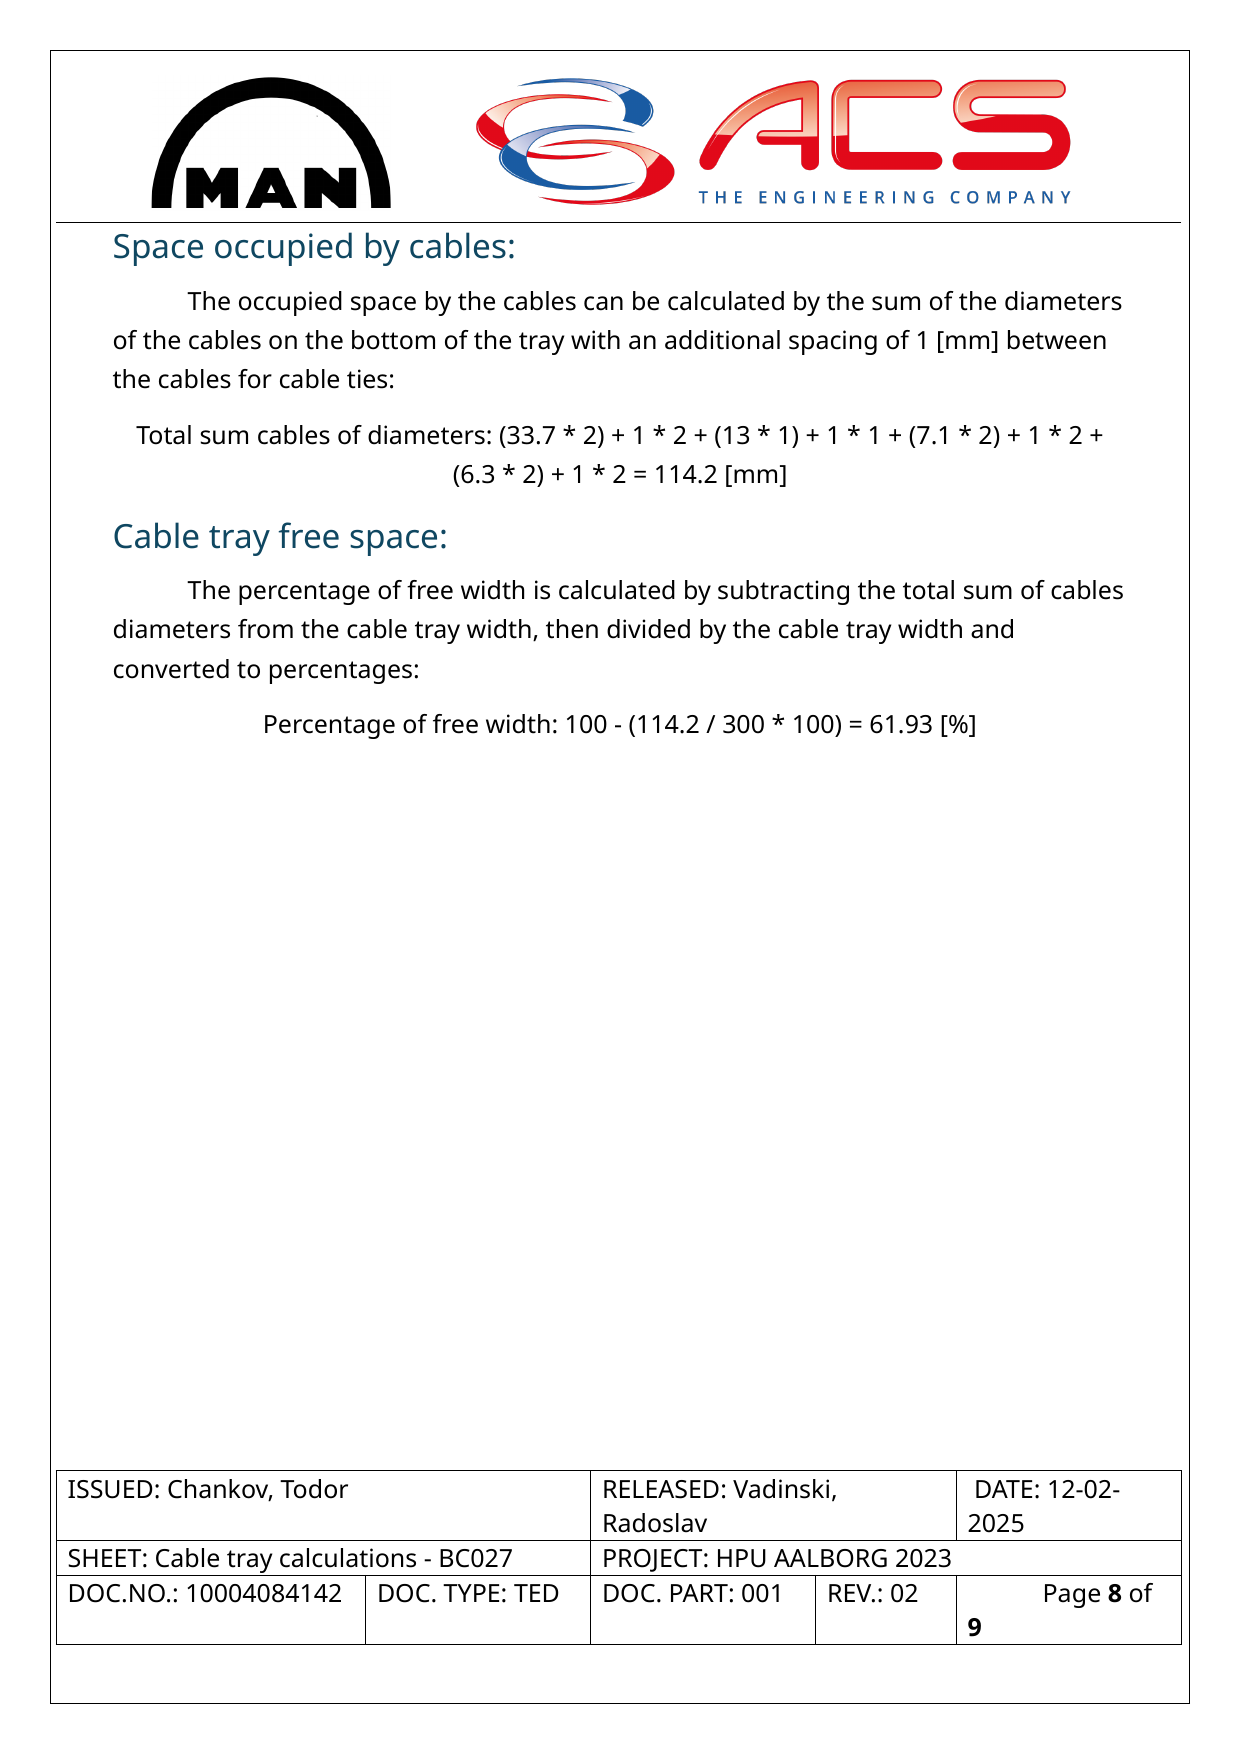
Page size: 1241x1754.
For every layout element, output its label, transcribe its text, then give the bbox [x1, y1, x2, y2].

text The percentage of free width is calculated by subtracting the total sum of cables diameters from the cable tray width, then divided by the cable tray width and converted to percentages: [112, 573, 1128, 685]
subtitle Space occupied by cables: [112, 223, 1128, 268]
text Percentage of free width: 100 - (114.2 / 300 * 100) = 61.93 [%] [112, 707, 1128, 780]
subtitle Cable tray free space: [112, 512, 1128, 558]
text The occupied space by the cables can be calculated by the sum of the diameters of the cables on the bottom of the tray with an additional spacing of 1 [mm] between the cables for cable ties: [112, 283, 1128, 396]
picture [151, 75, 391, 211]
text Total sum cables of diameters: (33.7 * 2) + 1 * 2 + (13 * 1) + 1 * 1 + (7.1 * 2) + 1 * 2 + (6.3 * 2) + 1 * 2 = 114.2 [mm] [112, 417, 1128, 491]
picture [475, 75, 1086, 211]
